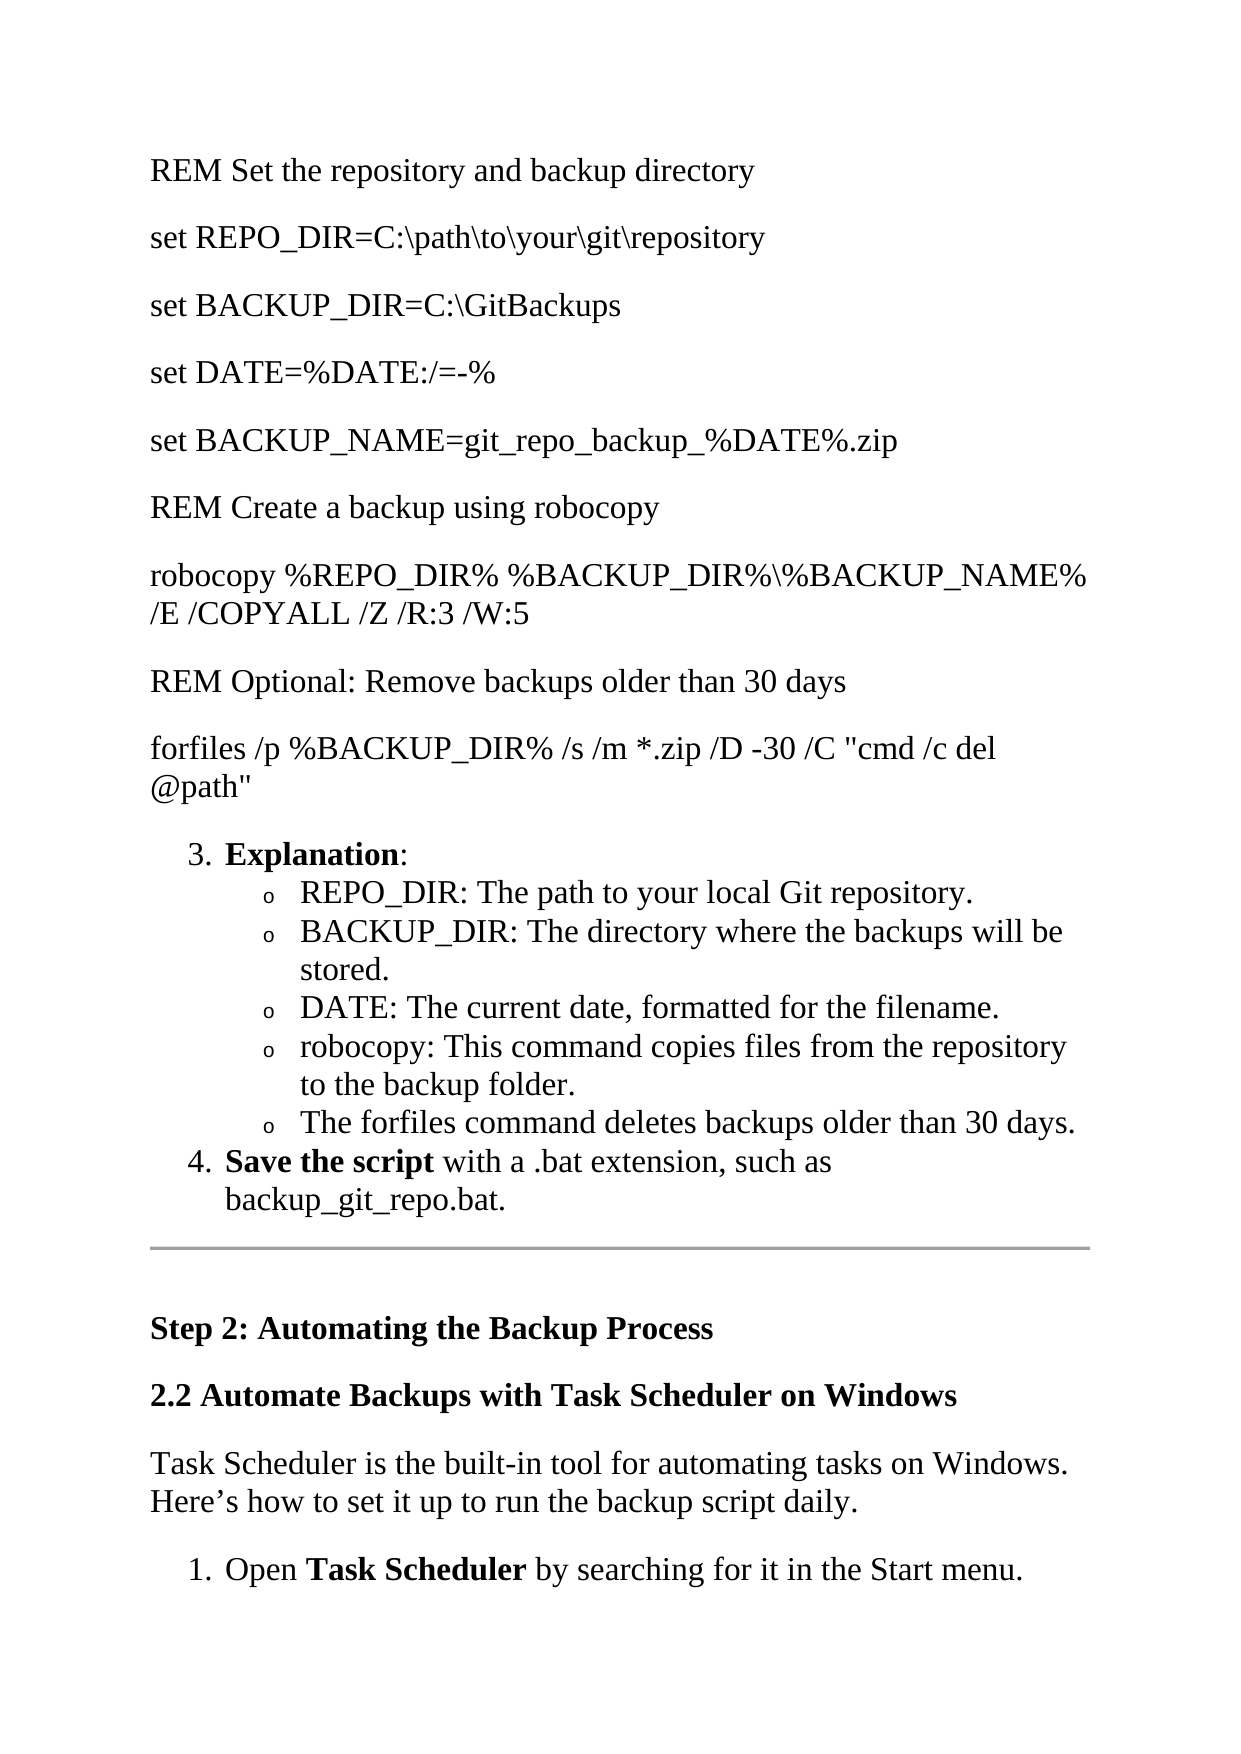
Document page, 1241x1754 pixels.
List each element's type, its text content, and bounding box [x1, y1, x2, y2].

text Step 2: Automating the Backup Process [150, 1308, 1090, 1347]
text set REPO_DIR=C:\path\to\your\git\repository [150, 217, 1090, 256]
list The forfiles command deletes backups older than 30 days. [262, 1102, 1090, 1141]
list robocopy: This command copies files from the repository to the backup folder. [262, 1026, 1090, 1102]
list BACKUP_DIR: The directory where the backups will be stored. [262, 911, 1090, 987]
text REM Create a backup using robocopy [150, 487, 1090, 526]
text REM Set the repository and backup directory [150, 150, 1090, 188]
text forfiles /p %BACKUP_DIR% /s /m *.zip /D -30 /C "cmd /c del @path" [150, 728, 1090, 805]
list Save the script with a .bat extension, such as backup_git_repo.bat. [187, 1141, 1090, 1217]
text Task Scheduler is the built-in tool for automating tasks on Windows. Here’s how to set it up to run the backup script daily. [150, 1443, 1090, 1520]
text 2.2 Automate Backups with Task Scheduler on Windows [150, 1376, 1090, 1414]
text set BACKUP_DIR=C:\GitBackups [150, 285, 1090, 323]
text REM Optional: Remove backups older than 30 days [150, 661, 1090, 699]
list Explanation: [187, 834, 1090, 872]
list REPO_DIR: The path to your local Git repository. [262, 872, 1090, 911]
list Open Task Scheduler by searching for it in the Start menu. [187, 1549, 1090, 1587]
text set DATE=%DATE:/=-% [150, 352, 1090, 391]
text set BACKUP_NAME=git_repo_backup_%DATE%.zip [150, 420, 1090, 458]
text robocopy %REPO_DIR% %BACKUP_DIR%\%BACKUP_NAME% /E /COPYALL /Z /R:3 /W:5 [150, 555, 1090, 632]
list DATE: The current date, formatted for the filename. [262, 987, 1090, 1026]
